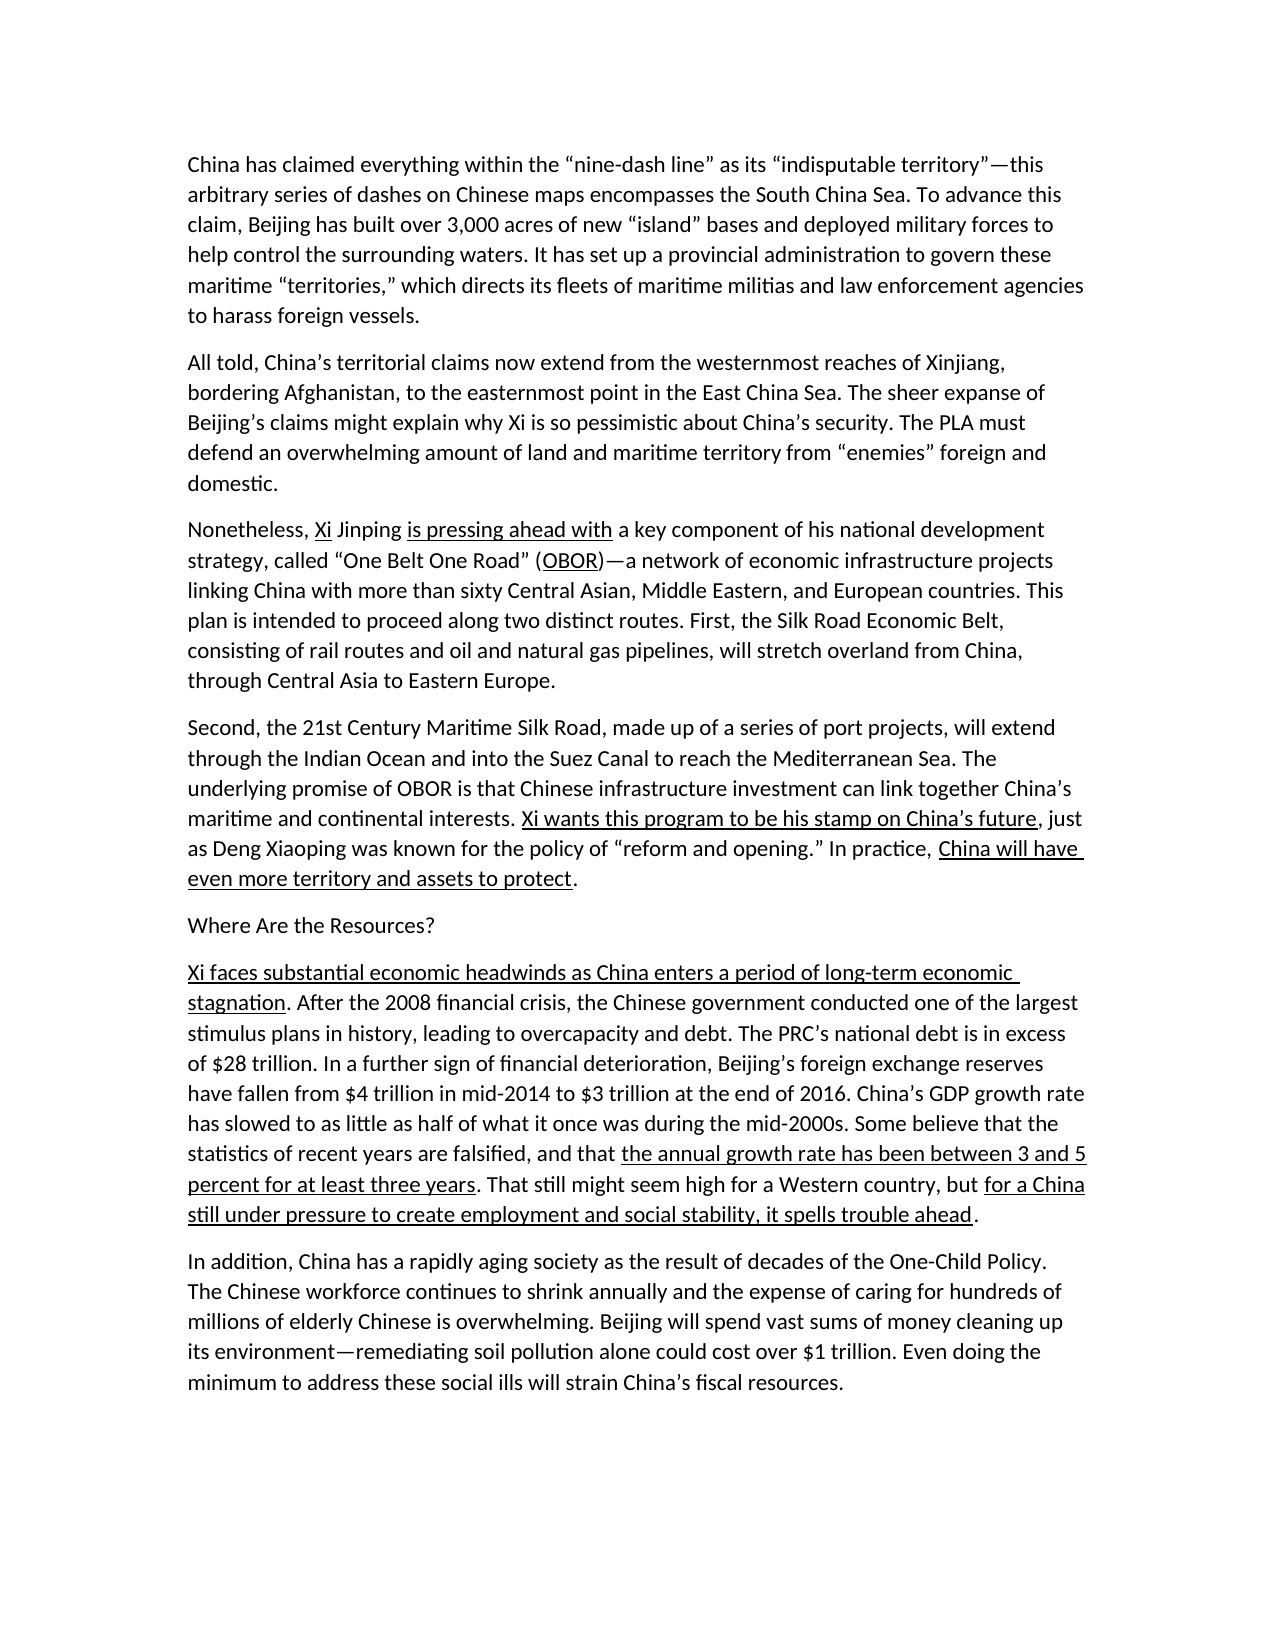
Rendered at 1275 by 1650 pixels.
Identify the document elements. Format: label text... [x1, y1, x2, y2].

text China has claimed everything within the “nine-dash line” as its “indisputable territory”—this arbitrary series of dashes on Chinese maps encompasses the South China Sea. To advance this claim, Beijing has built over 3,000 acres of new “island” bases and deployed military forces to help control the surrounding waters. It has set up a provincial administration to govern these maritime “territories,” which directs its fleets of maritime militias and law enforcement agencies to harass foreign vessels. [187, 150, 1087, 329]
text Xi faces substantial economic headwinds as China enters a period of long-term economic stagnation. After the 2008 financial crisis, the Chinese government conducted one of the largest stimulus plans in history, leading to overcapacity and debt. The PRC’s national debt is in excess of $28 trillion. In a further sign of financial deterioration, Beijing’s foreign exchange reserves have fallen from $4 trillion in mid-2014 to $3 trillion at the end of 2016. China’s GDP growth rate has slowed to as little as half of what it once was during the mid-2000s. Some believe that the statistics of recent years are falsified, and that the annual growth rate has been between 3 and 5 percent for at least three years. That still might seem high for a Western country, but for a China still under pressure to create employment and social stability, it spells trouble ahead. [187, 958, 1087, 1228]
text All told, China’s territorial claims now extend from the westernmost reaches of Xinjiang, bordering Afghanistan, to the easternmost point in the East China Sea. The sheer expanse of Beijing’s claims might explain why Xi is so pessimistic about China’s security. The PLA must defend an overwhelming amount of land and maritime territory from “enemies” foreign and domestic. [187, 348, 1087, 497]
text Second, the 21st Century Maritime Silk Road, made up of a series of port projects, will extend through the Indian Ocean and into the Suez Canal to reach the Mediterranean Sea. The underlying promise of OBOR is that Chinese infrastructure investment can link together China’s maritime and continental interests. Xi wants this program to be his stamp on China’s future, just as Deng Xiaoping was known for the policy of “reform and opening.” In practice, China will have even more territory and assets to protect. [187, 713, 1087, 893]
text In addition, China has a rapidly aging society as the result of decades of the One-Child Policy. The Chinese workforce continues to shrink annually and the expense of caring for hundreds of millions of elderly Chinese is overwhelming. Beijing will spend vast sums of money cleaning up its environment—remediating soil pollution alone could cost over $1 trillion. Even doing the minimum to address these social ills will strain China’s fiscal resources. [187, 1247, 1087, 1396]
text Where Are the Resources? [187, 911, 1087, 939]
text Nonetheless, Xi Jinping is pressing ahead with a key component of his national development strategy, called “One Belt One Road” (OBOR)—a network of economic infrastructure projects linking China with more than sixty Central Asian, Middle Eastern, and European countries. This plan is intended to proceed along two distinct routes. First, the Silk Road Economic Belt, consisting of rail routes and oil and natural gas pipelines, will stretch overland from China, through Central Asia to Eastern Europe. [187, 516, 1087, 695]
